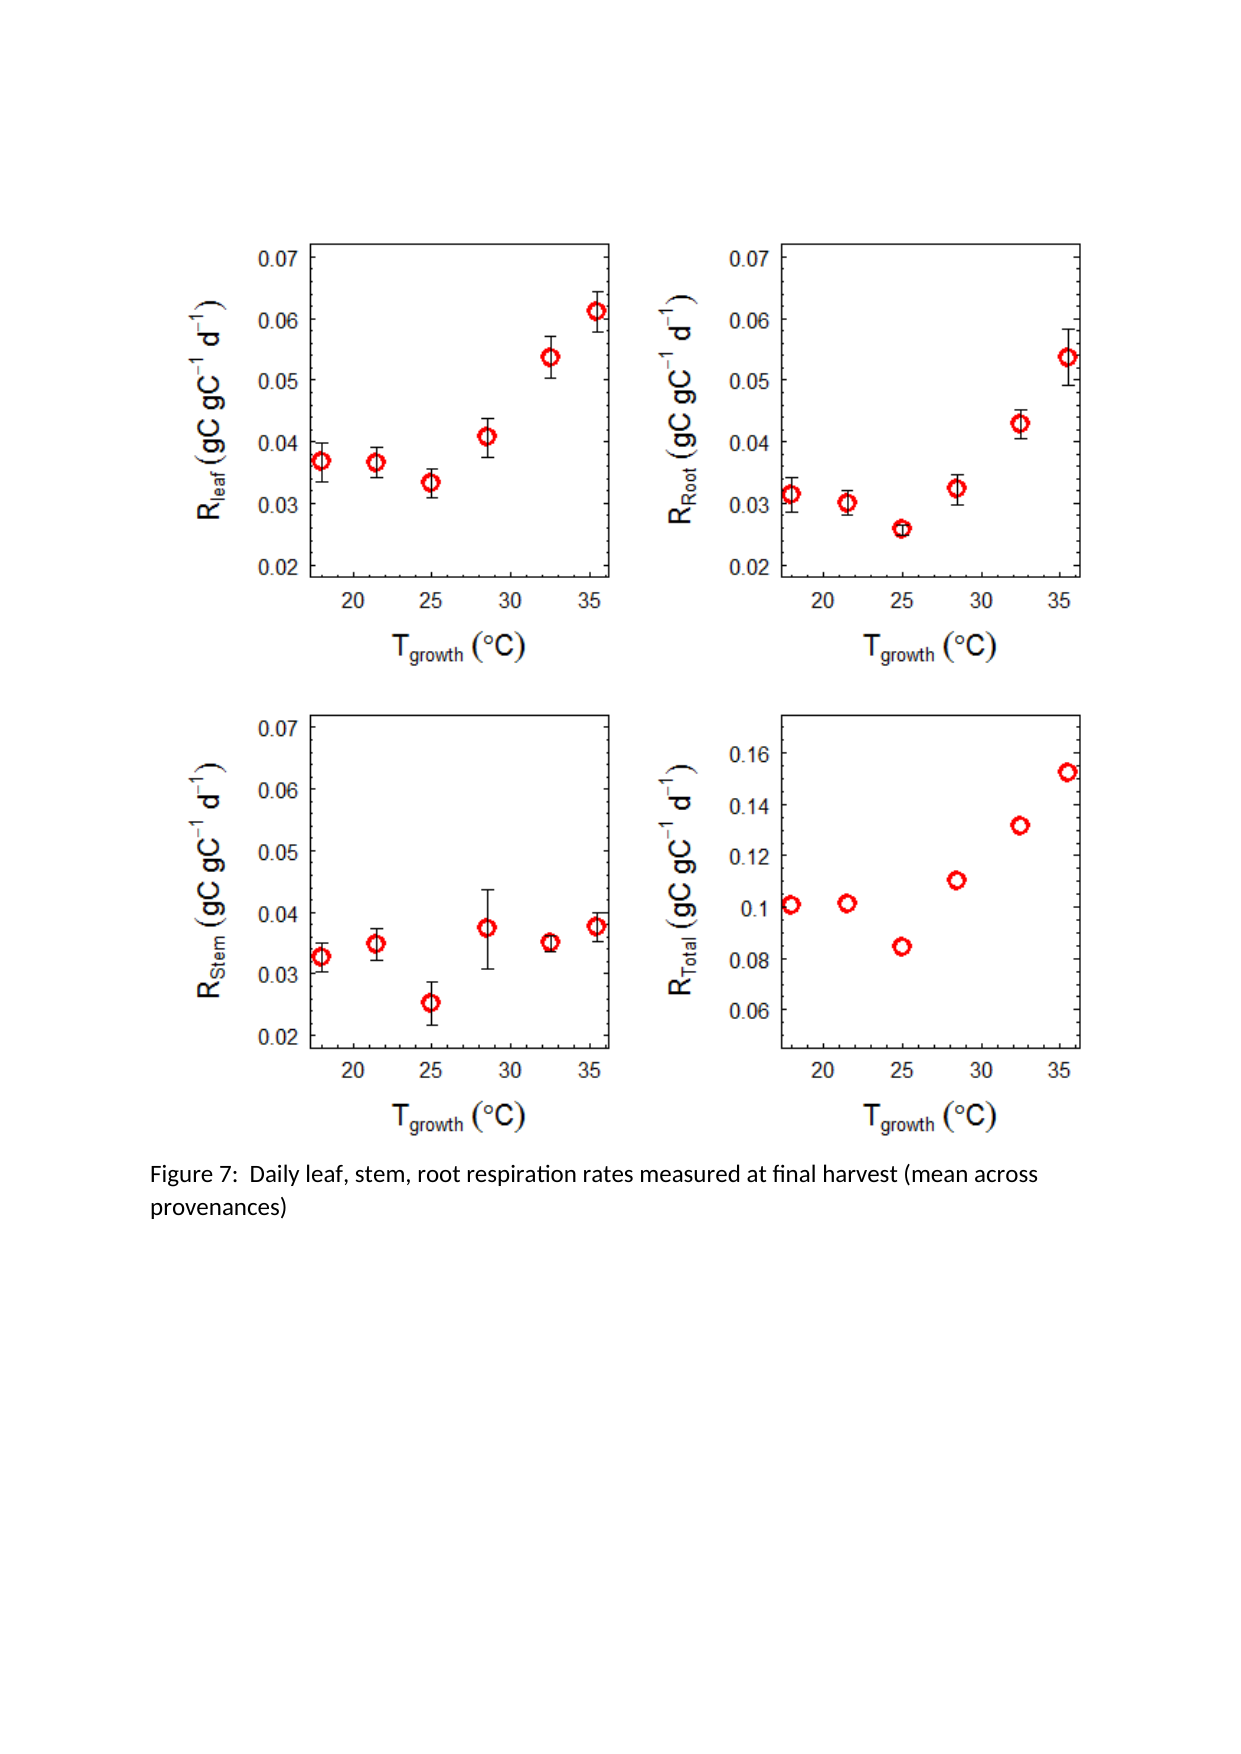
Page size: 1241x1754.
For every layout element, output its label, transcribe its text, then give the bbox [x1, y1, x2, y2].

text Figure 7: Daily leaf, stem, root respiration rates measured at final harvest (mean across provenances) [150, 1159, 1090, 1222]
picture [150, 199, 1091, 1140]
